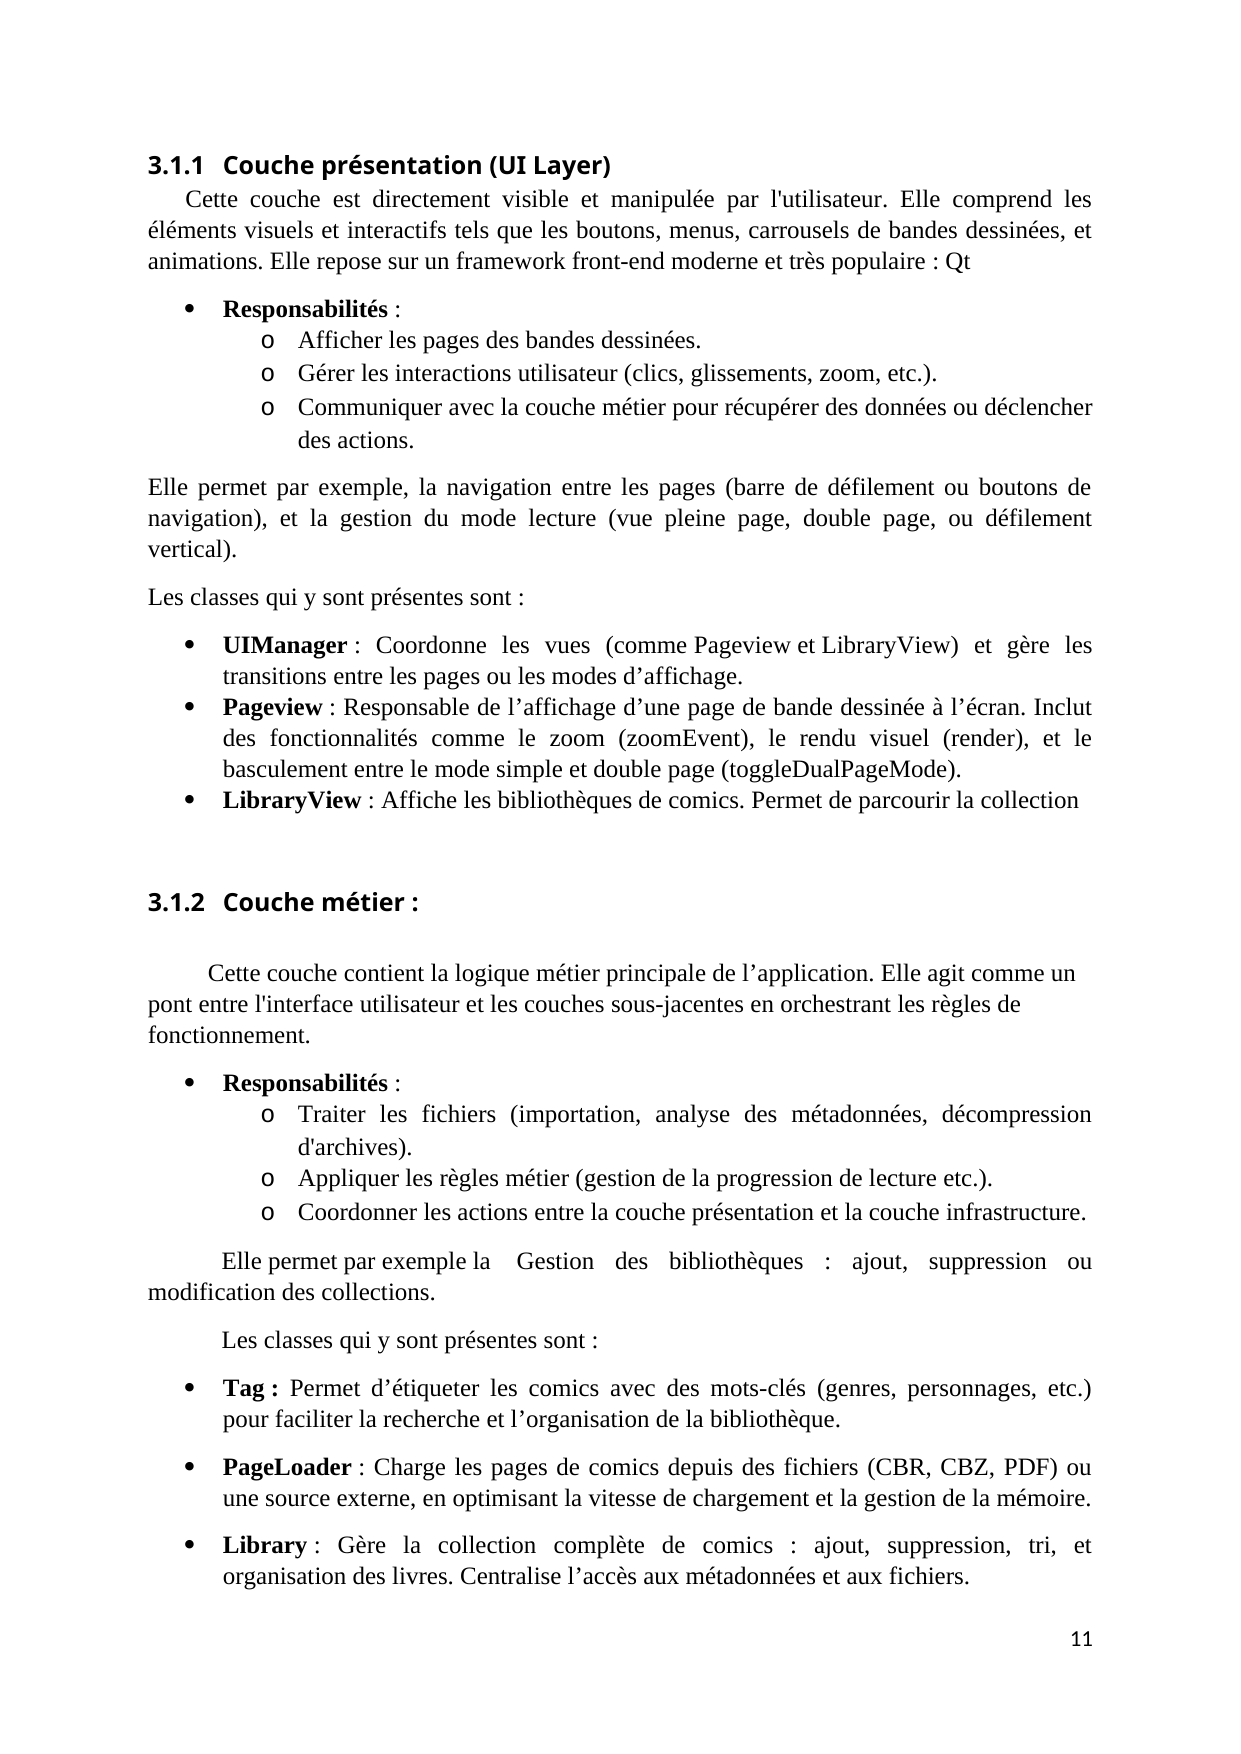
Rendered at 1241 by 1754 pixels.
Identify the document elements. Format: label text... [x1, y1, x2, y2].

text Elle permet par exemple la Gestion des bibliothèques : ajout, suppression ou modification des collections. [148, 1246, 1093, 1306]
list Coordonner les actions entre la couche présentation et la couche infrastructure. [260, 1197, 1093, 1227]
list Responsabilités : [185, 1068, 1093, 1097]
subtitle Couche métier : [148, 885, 1093, 956]
text Cette couche contient la logique métier principale de l’application. Elle agit comme un pont entre l'interface utilisateur et les couches sous-jacentes en orchestrant les règles de fonctionnement. [148, 958, 1093, 1049]
list PageLoader : Charge les pages de comics depuis des fichiers (CBR, CBZ, PDF) ou une source externe, en optimisant la vitesse de chargement et la gestion de la mémoire. [185, 1452, 1093, 1511]
list Appliquer les règles métier (gestion de la progression de lecture etc.). [260, 1163, 1093, 1194]
list Responsabilités : [185, 294, 1093, 323]
list Tag : Permet d’étiqueter les comics avec des mots-clés (genres, personnages, etc.) pour faciliter la recherche et l’organisation de la bibliothèque. [185, 1373, 1093, 1433]
list Afficher les pages des bandes dessinées. [260, 325, 1093, 356]
text Cette couche est directement visible et manipulée par l'utilisateur. Elle comprend les éléments visuels et interactifs tels que les boutons, menus, carrousels de bandes dessinées, et animations. Elle repose sur un framework front-end moderne et très populaire : Qt [148, 184, 1093, 275]
list Gérer les interactions utilisateur (clics, glissements, zoom, etc.). [260, 358, 1093, 389]
subtitle Couche présentation (UI Layer) [148, 148, 1093, 182]
list Pageview : Responsable de l’affichage d’une page de bande dessinée à l’écran. Inclut des fonctionnalités comme le zoom (zoomEvent), le rendu visuel (render), et le basculement entre le mode simple et double page (toggleDualPageMode). [185, 692, 1093, 783]
list Communiquer avec la couche métier pour récupérer des données ou déclencher des actions. [260, 392, 1093, 453]
list Library : Gère la collection complète de comics : ajout, suppression, tri, et organisation des livres. Centralise l’accès aux métadonnées et aux fichiers. [185, 1530, 1093, 1590]
text Les classes qui y sont présentes sont : [148, 1325, 1093, 1354]
list LibraryView : Affiche les bibliothèques de comics. Permet de parcourir la collection [185, 785, 1093, 814]
text Les classes qui y sont présentes sont : [148, 582, 1093, 611]
list UIManager : Coordonne les vues (comme Pageview et LibraryView) et gère les transitions entre les pages ou les modes d’affichage. [185, 630, 1093, 690]
list Traiter les fichiers (importation, analyse des métadonnées, décompression d'archives). [260, 1099, 1093, 1161]
text Elle permet par exemple, la navigation entre les pages (barre de défilement ou boutons de navigation), et la gestion du mode lecture (vue pleine page, double page, ou défilement vertical). [148, 472, 1093, 563]
